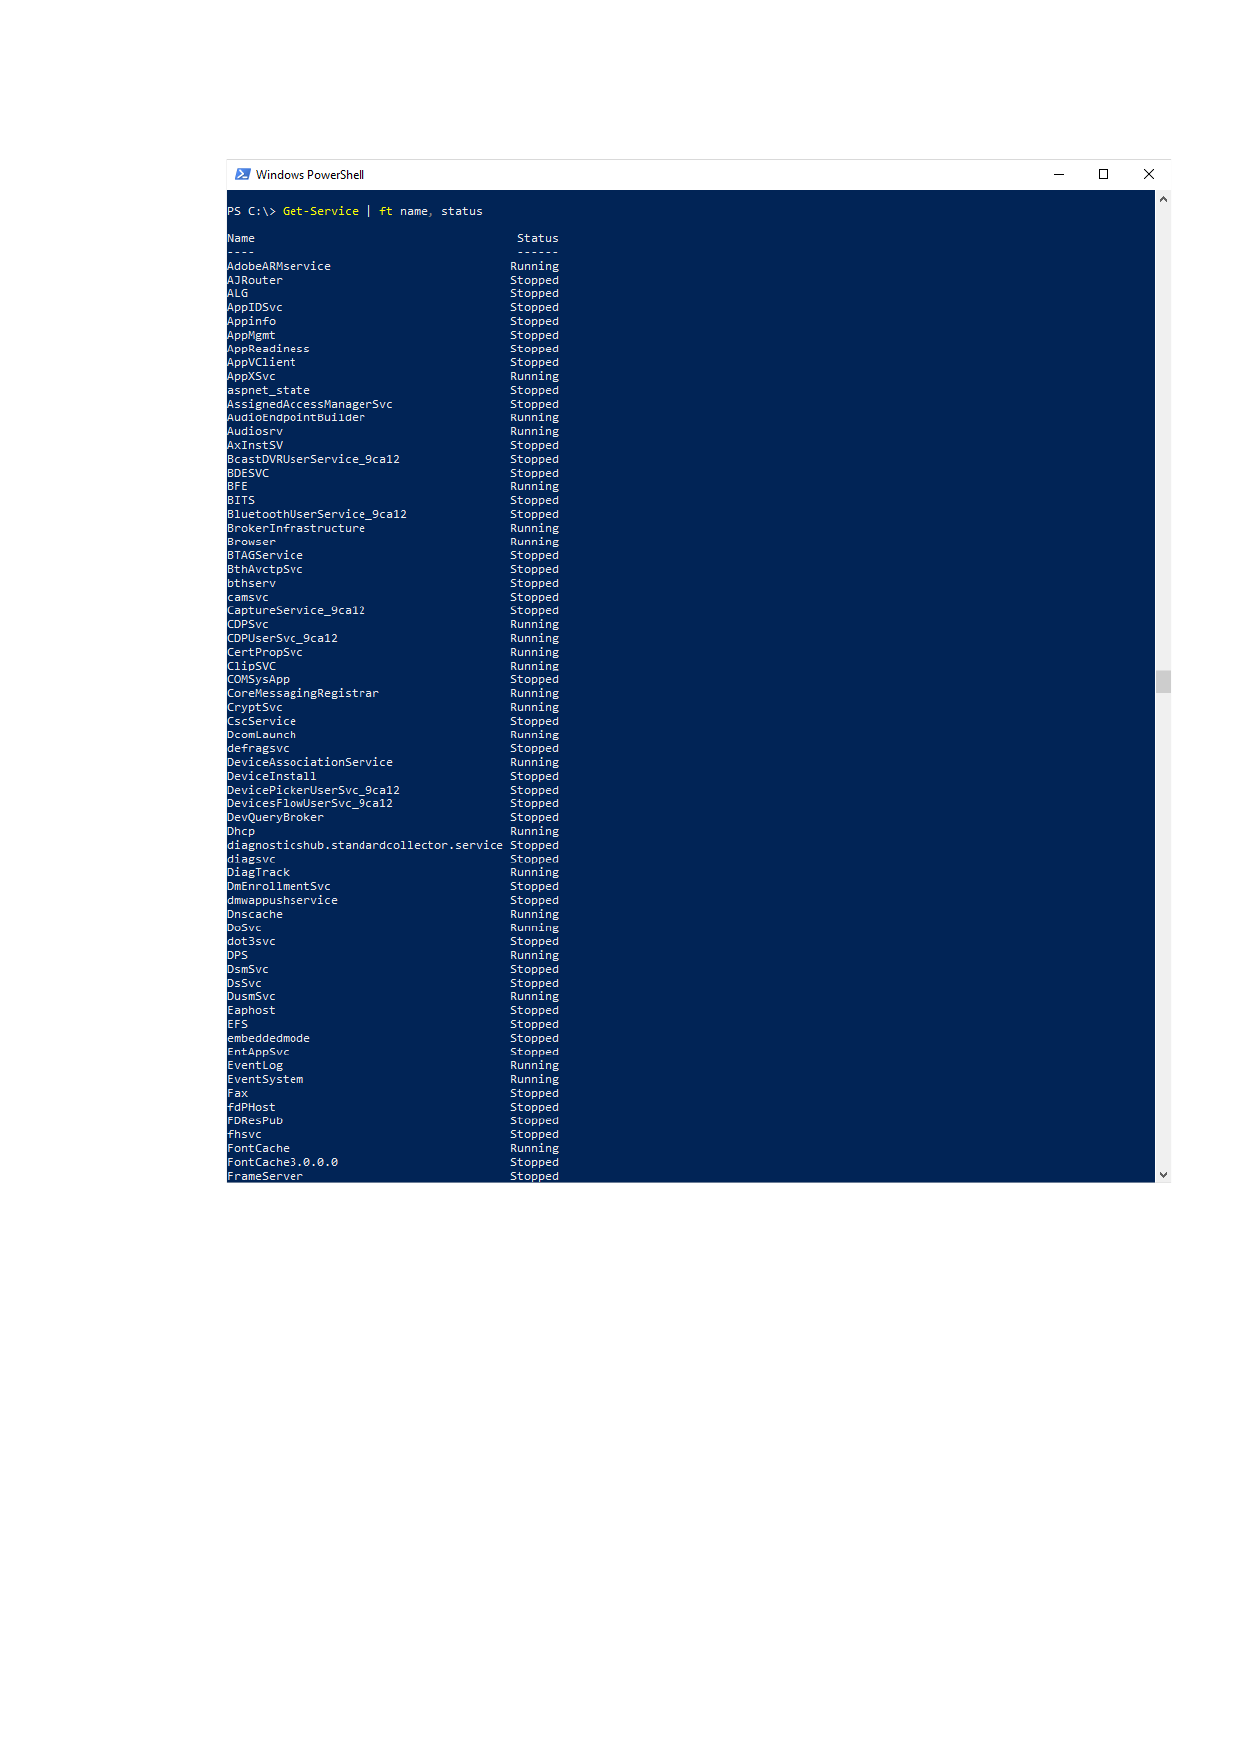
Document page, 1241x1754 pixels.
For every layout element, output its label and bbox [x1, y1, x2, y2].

picture [226, 159, 1172, 1183]
